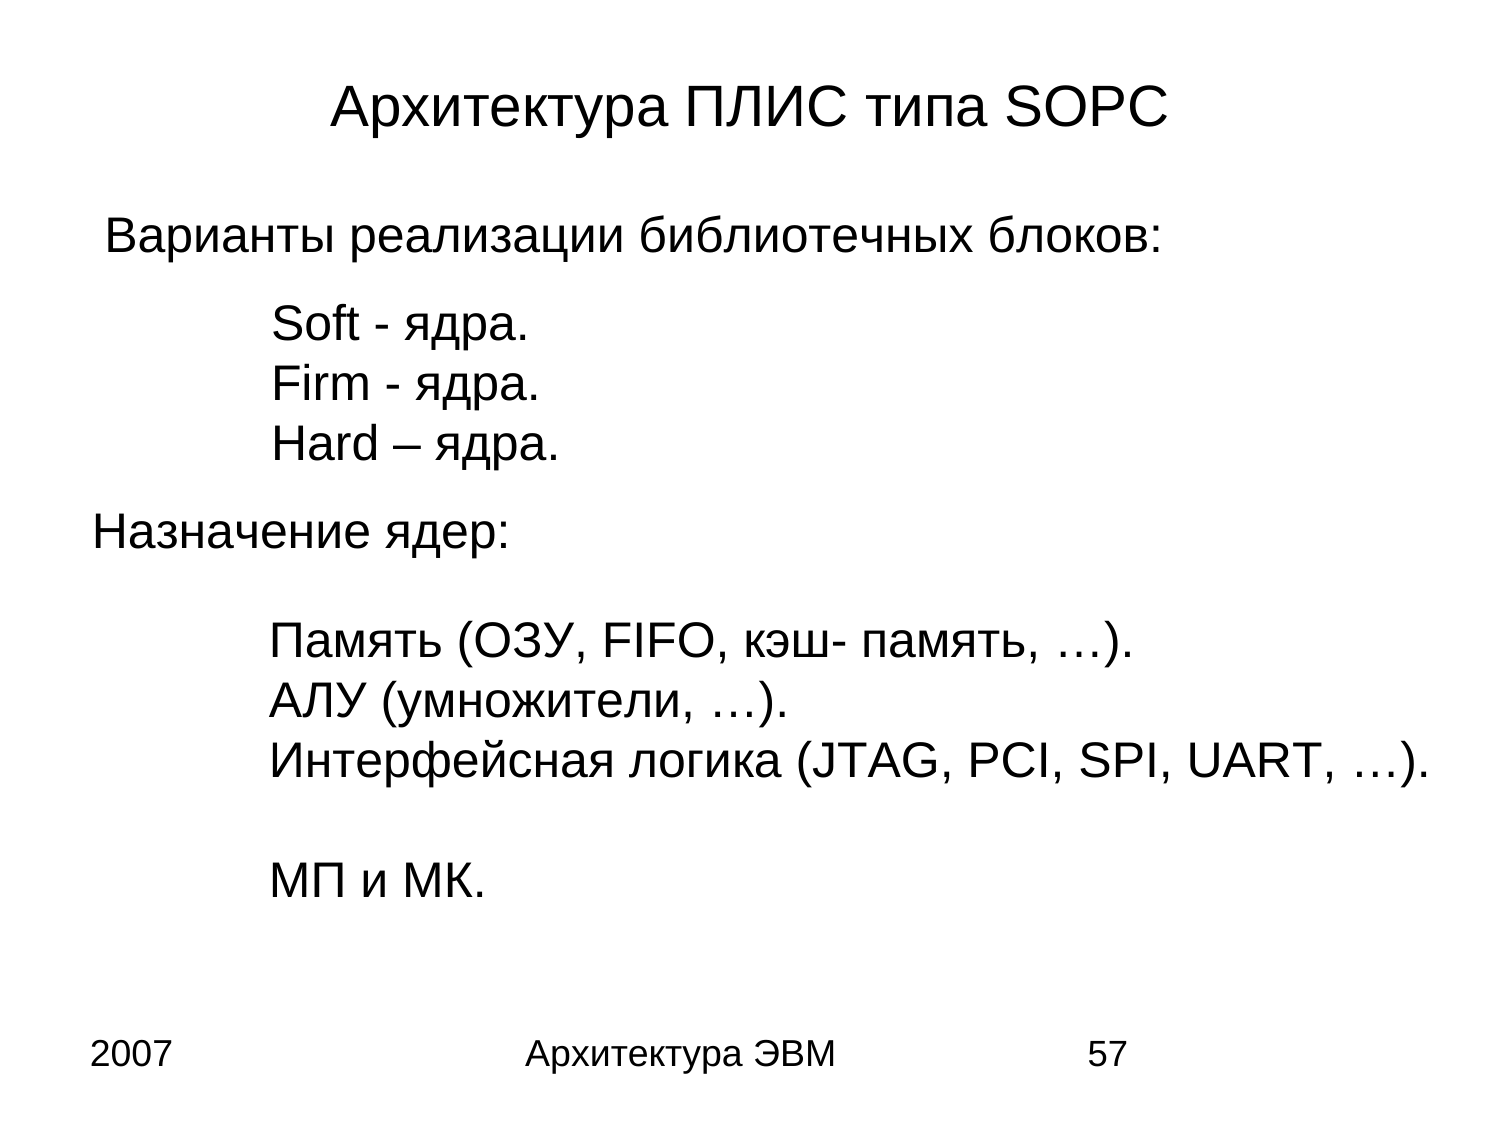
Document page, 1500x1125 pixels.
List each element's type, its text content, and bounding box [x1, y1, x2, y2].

text Архитектура ПЛИС типа SOPC [89, 72, 1410, 139]
text Firm - ядра. [271, 353, 1433, 411]
text МП и МК. [269, 851, 1433, 908]
text Hard – ядра. [271, 413, 1433, 471]
text Память (ОЗУ, FIFO, кэш- память, …). [269, 611, 1433, 668]
text 2007 Архитектура ЭВМ 57 [89, 1031, 1433, 1074]
text Интерфейсная логика (JTAG, PCI, SPI, UART, …). [269, 731, 1433, 788]
text Soft - ядра. [271, 293, 1433, 351]
text АЛУ (умножители, …). [269, 671, 1433, 728]
text Варианты реализации библиотечных блоков: [104, 206, 1433, 263]
text Назначение ядер: [92, 501, 1433, 558]
